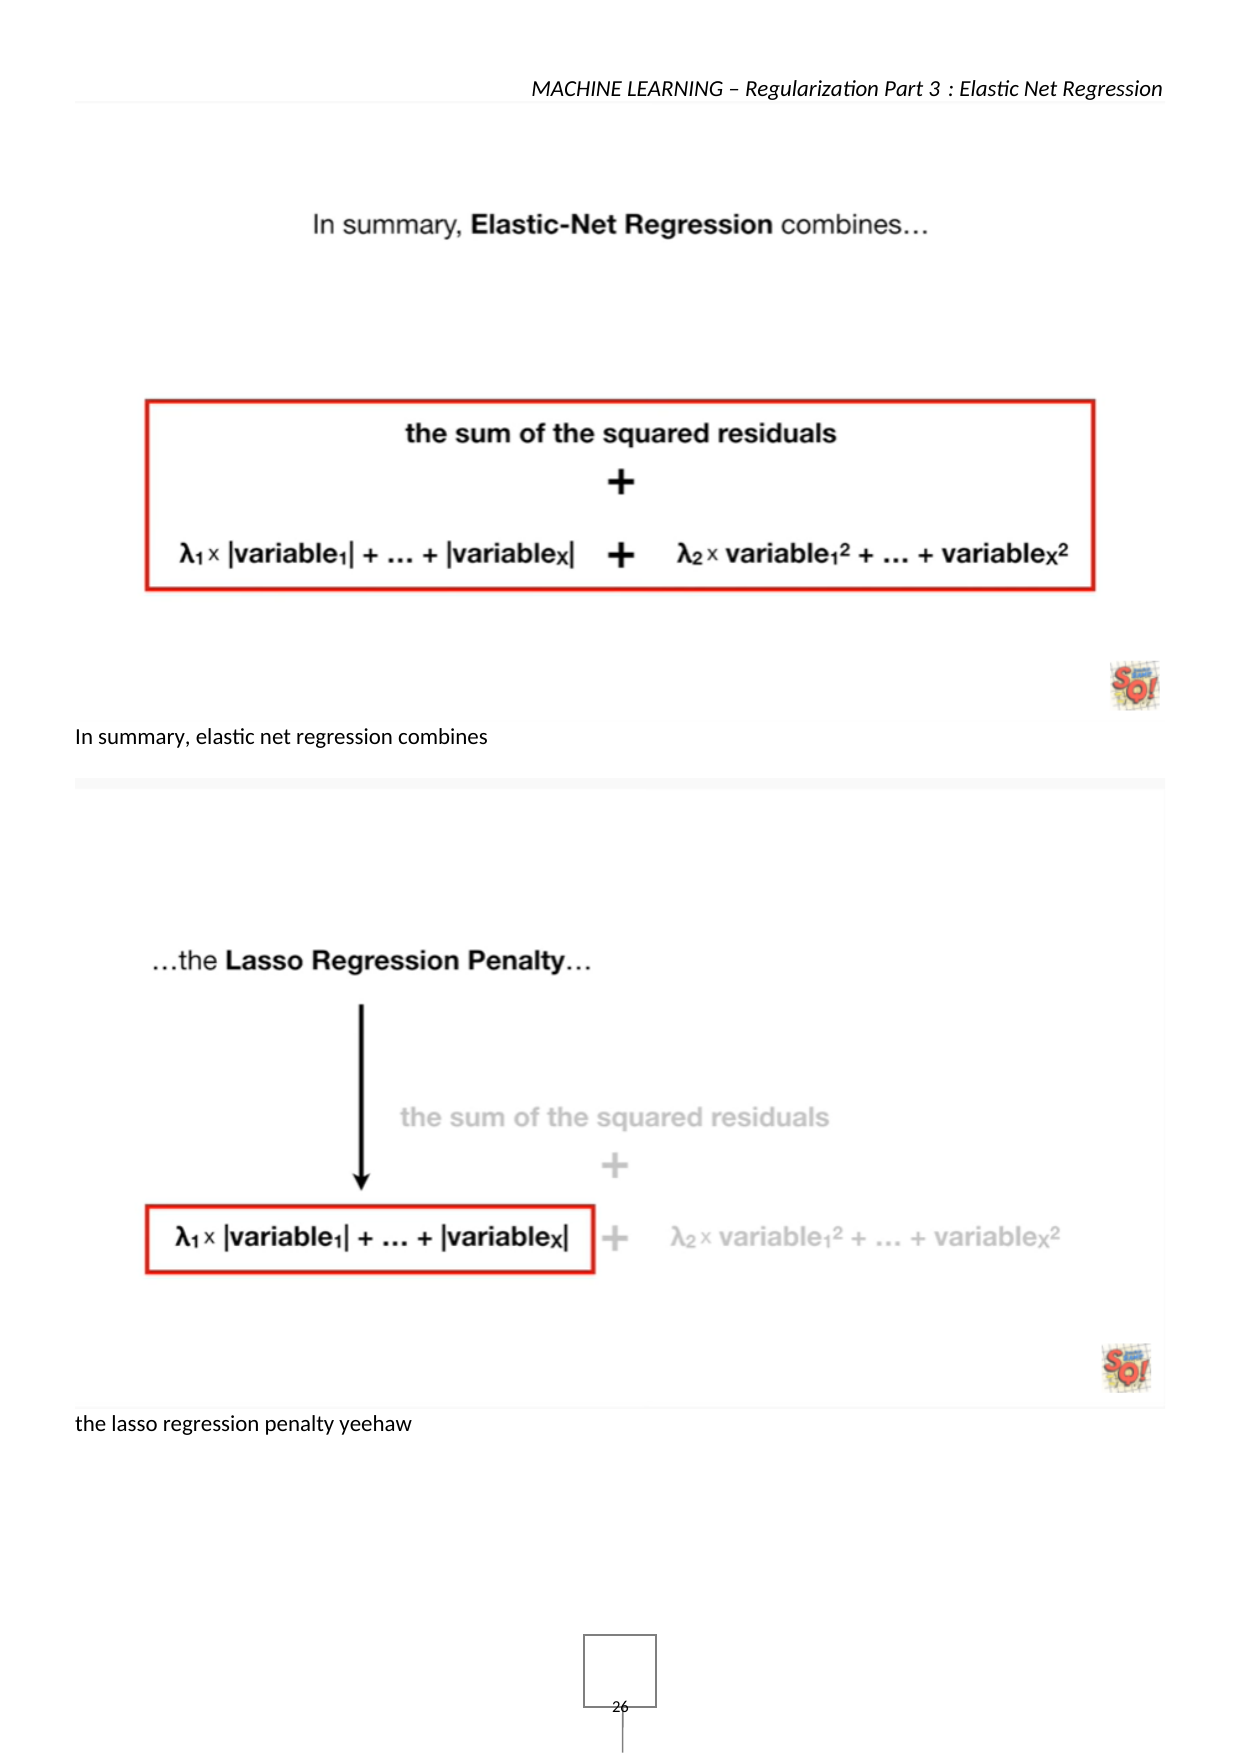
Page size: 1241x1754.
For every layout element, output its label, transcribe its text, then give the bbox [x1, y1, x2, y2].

picture [75, 101, 1166, 723]
picture [75, 778, 1166, 1409]
text the lasso regression penalty yeehaw [75, 1409, 1165, 1437]
text In summary, elastic net regression combines [75, 723, 1165, 751]
